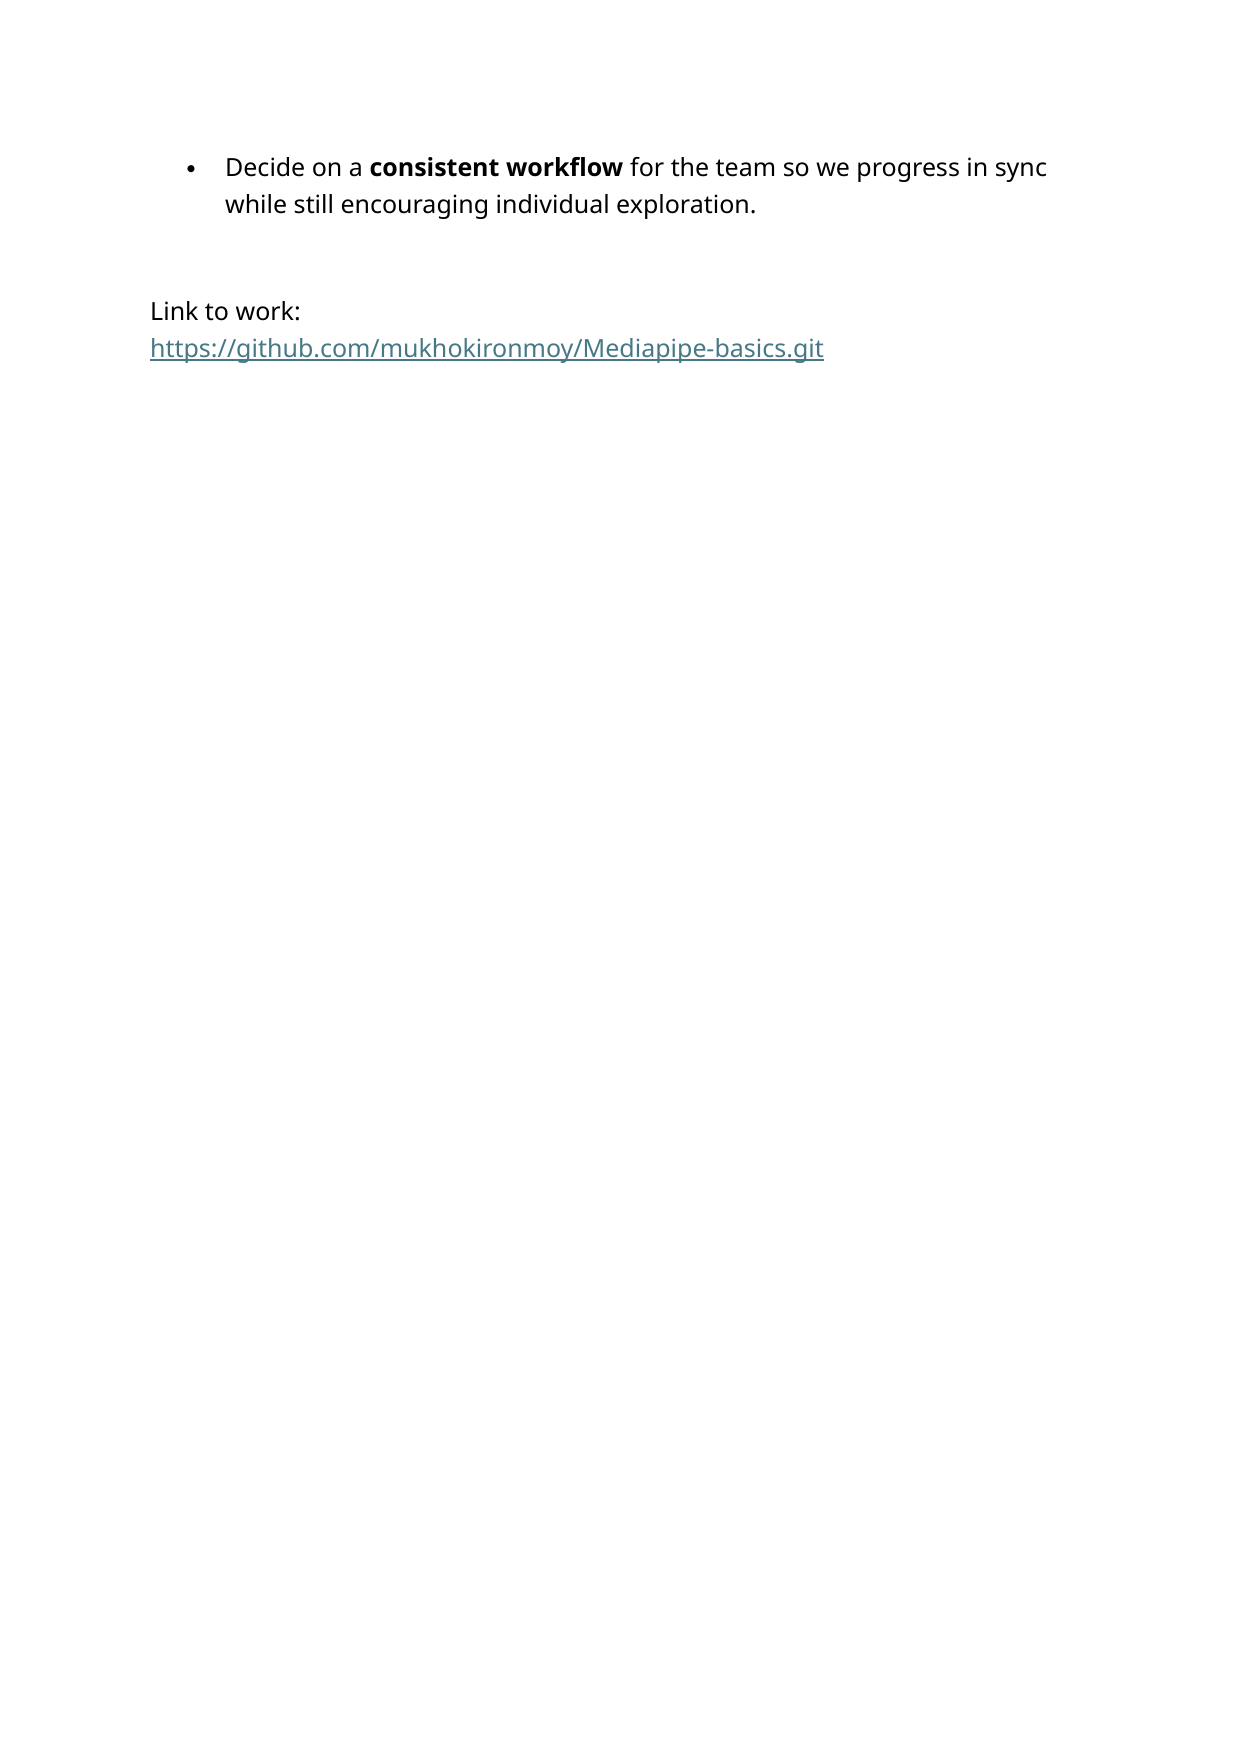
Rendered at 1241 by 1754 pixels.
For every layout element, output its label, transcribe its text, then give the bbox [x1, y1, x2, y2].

text Link to work: https://github.com/mukhokironmoy/Mediapipe-basics.git [150, 294, 1090, 364]
list Decide on a consistent workflow for the team so we progress in sync while still encouraging individual exploration. [187, 150, 1090, 221]
